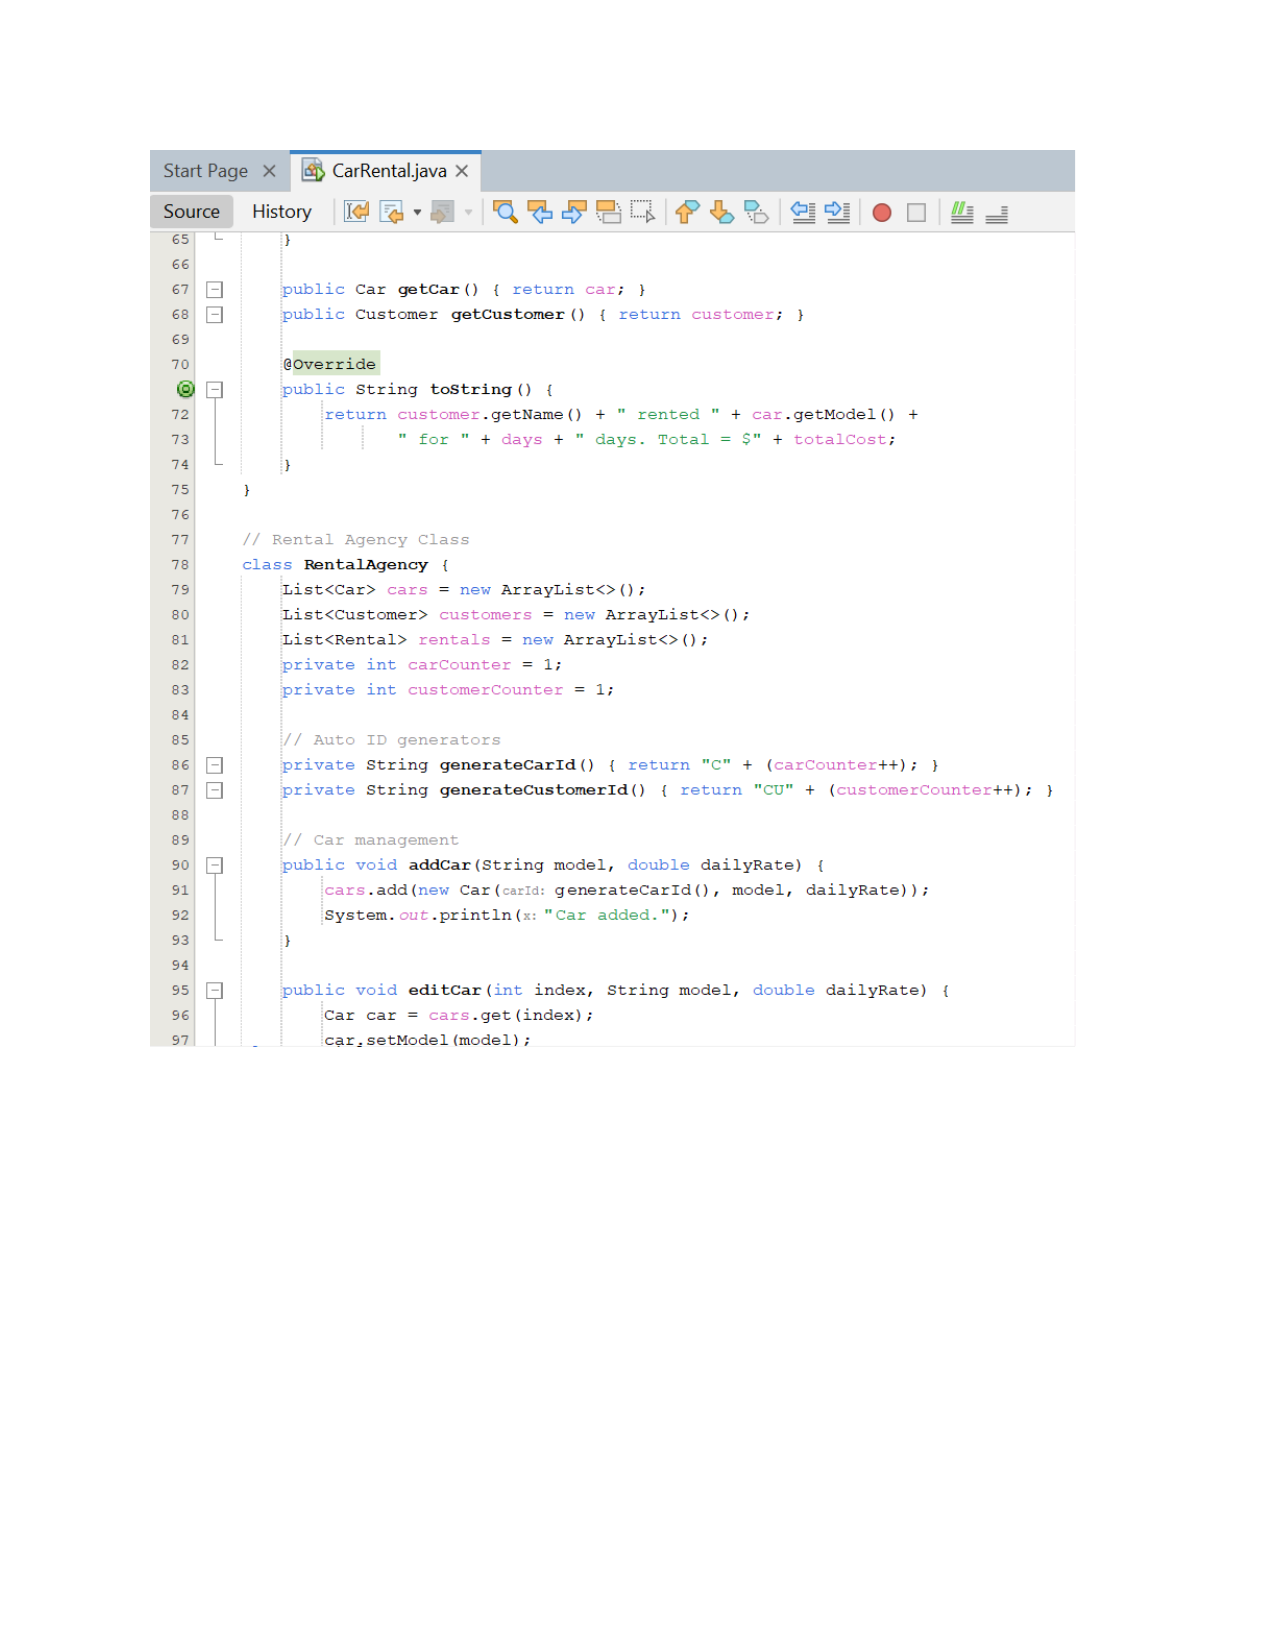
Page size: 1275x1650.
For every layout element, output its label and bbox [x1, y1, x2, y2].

picture [150, 150, 1075, 1047]
